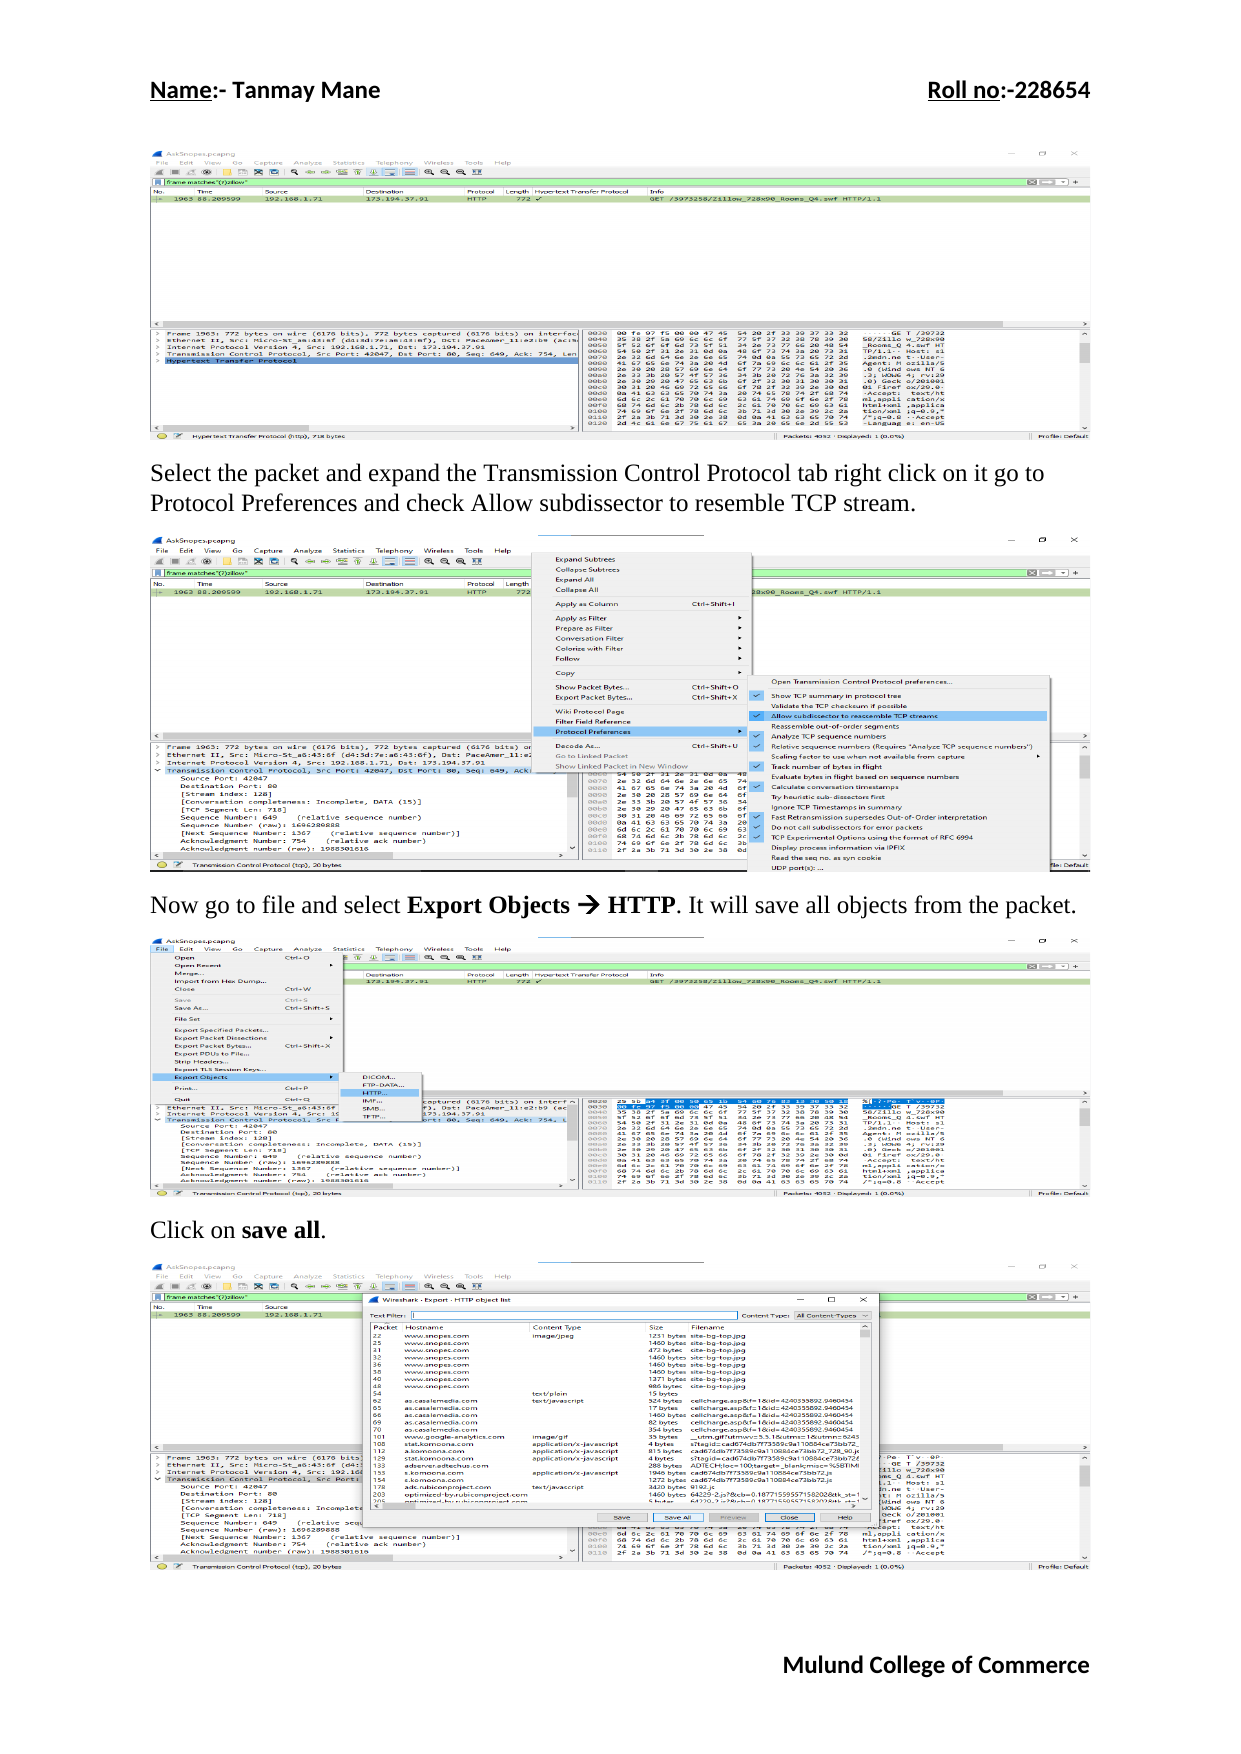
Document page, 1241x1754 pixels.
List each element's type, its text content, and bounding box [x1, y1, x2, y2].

picture [150, 535, 1091, 872]
picture [150, 937, 1091, 1197]
picture [150, 1262, 1091, 1570]
text Click on save all. [150, 1215, 1090, 1244]
text Select the packet and expand the Transmission Control Protocol tab right click on it go to Protocol Preferences and check Allow subdissector to resemble TCP stream. [150, 458, 1090, 517]
picture [150, 150, 1091, 440]
text Now go to file and select Export Objects HTTP. It will save all objects from the packet. [150, 890, 1090, 919]
